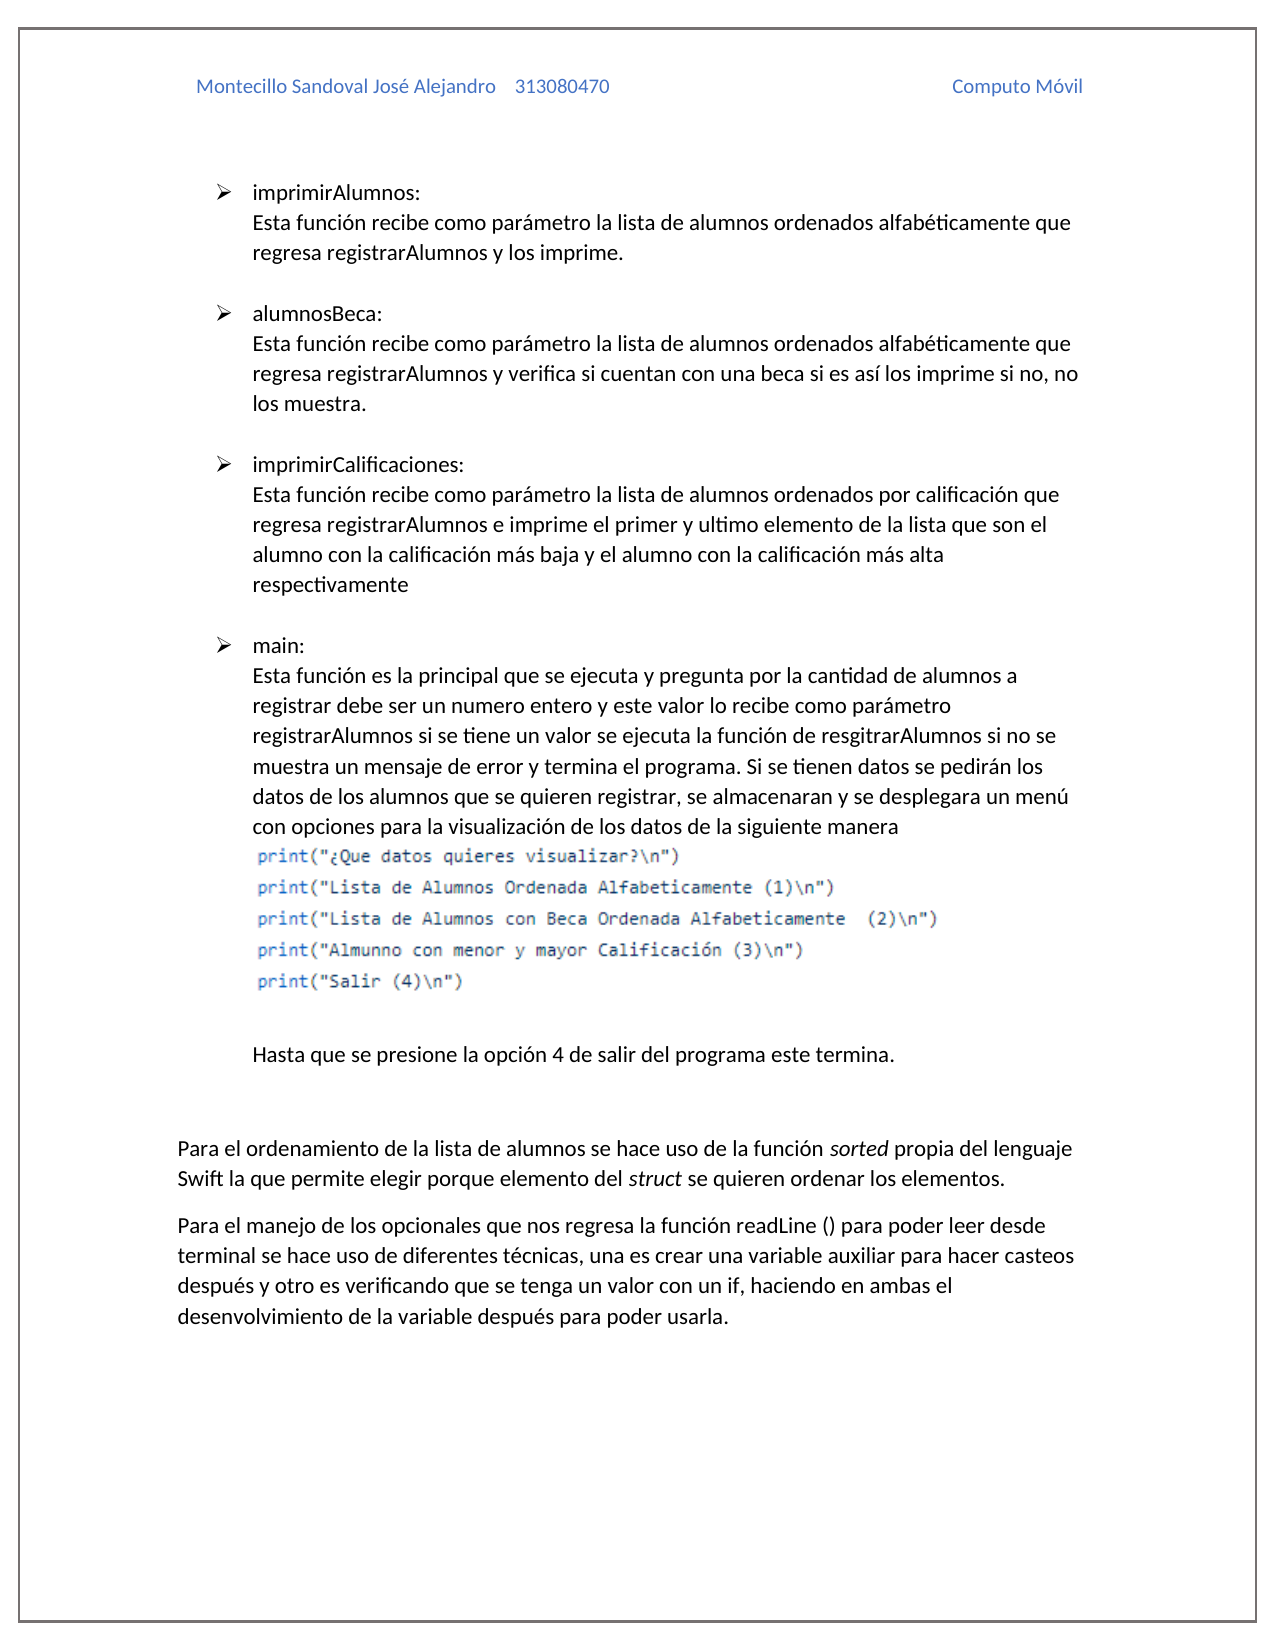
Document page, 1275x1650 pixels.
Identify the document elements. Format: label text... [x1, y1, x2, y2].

list imprimirCalificaciones: [215, 450, 1098, 478]
list Hasta que se presione la opción 4 de salir del programa este termina. [252, 1040, 1098, 1068]
list imprimirAlumnos: [215, 178, 1098, 206]
list main: [215, 631, 1098, 659]
list alumnosBeca: [215, 299, 1098, 327]
picture [252, 842, 953, 1008]
text Para el ordenamiento de la lista de alumnos se hace uso de la función sorted propia del lenguaje Swift la que permite elegir porque elemento del struct se quieren ordenar los elementos. [177, 1134, 1098, 1192]
text Para el manejo de los opcionales que nos regresa la función readLine () para poder leer desde terminal se hace uso de diferentes técnicas, una es crear una variable auxiliar para hacer casteos después y otro es verificando que se tenga un valor con un if, haciendo en ambas el desenvolvimiento de la variable después para poder usarla. [177, 1211, 1098, 1330]
list Esta función recibe como parámetro la lista de alumnos ordenados por calificación que regresa registrarAlumnos e imprime el primer y ultimo elemento de la lista que son el alumno con la calificación más baja y el alumno con la calificación más alta respectivamente [252, 480, 1098, 598]
list Esta función recibe como parámetro la lista de alumnos ordenados alfabéticamente que regresa registrarAlumnos y verifica si cuentan con una beca si es así los imprime si no, no los muestra. [252, 329, 1098, 417]
list Esta función recibe como parámetro la lista de alumnos ordenados alfabéticamente que regresa registrarAlumnos y los imprime. [252, 208, 1098, 266]
list Esta función es la principal que se ejecuta y pregunta por la cantidad de alumnos a registrar debe ser un numero entero y este valor lo recibe como parámetro registrarAlumnos si se tiene un valor se ejecuta la función de resgitrarAlumnos si no se muestra un mensaje de error y termina el programa. Si se tienen datos se pedirán los datos de los alumnos que se quieren registrar, se almacenaran y se desplegara un menú con opciones para la visualización de los datos de la siguiente manera [252, 661, 1098, 840]
